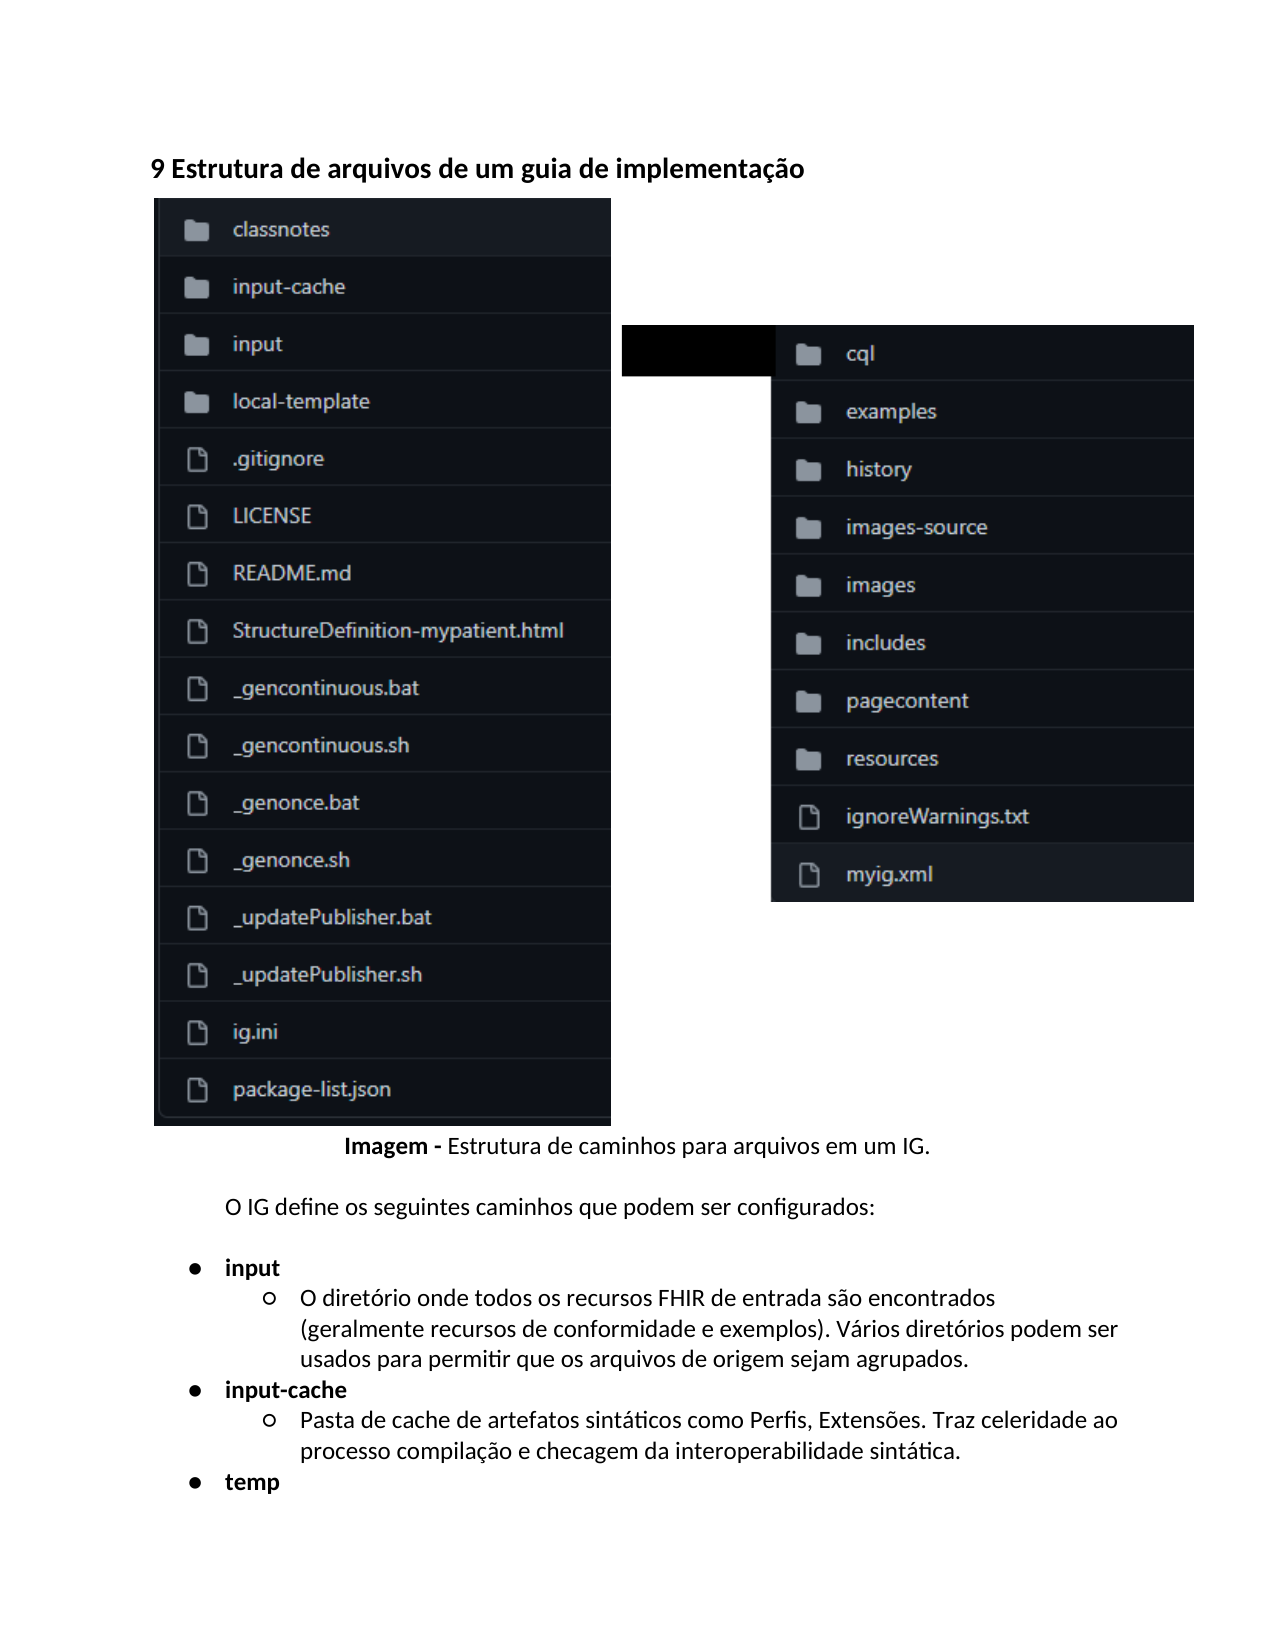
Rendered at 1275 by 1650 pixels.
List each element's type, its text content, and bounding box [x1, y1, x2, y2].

list temp [187, 1466, 1125, 1496]
picture [621, 325, 1194, 902]
list Pasta de cache de artefatos sintáticos como Perfis, Extensões. Traz celeridade ao processo compilação e checagem da interoperabilidade sintática. [262, 1404, 1125, 1466]
picture [154, 198, 611, 1126]
subtitle 9 Estrutura de arquivos de um guia de implementação [150, 150, 1125, 186]
text Imagem - Estrutura de caminhos para arquivos em um IG. [150, 1130, 1125, 1160]
list input-cache [187, 1374, 1125, 1404]
text O IG define os seguintes caminhos que podem ser configurados: [150, 1191, 1125, 1221]
list O diretório onde todos os recursos FHIR de entrada são encontrados (geralmente recursos de conformidade e exemplos). Vários diretórios podem ser usados para permitir que os arquivos de origem sejam agrupados. [262, 1282, 1125, 1374]
list input [187, 1252, 1125, 1282]
